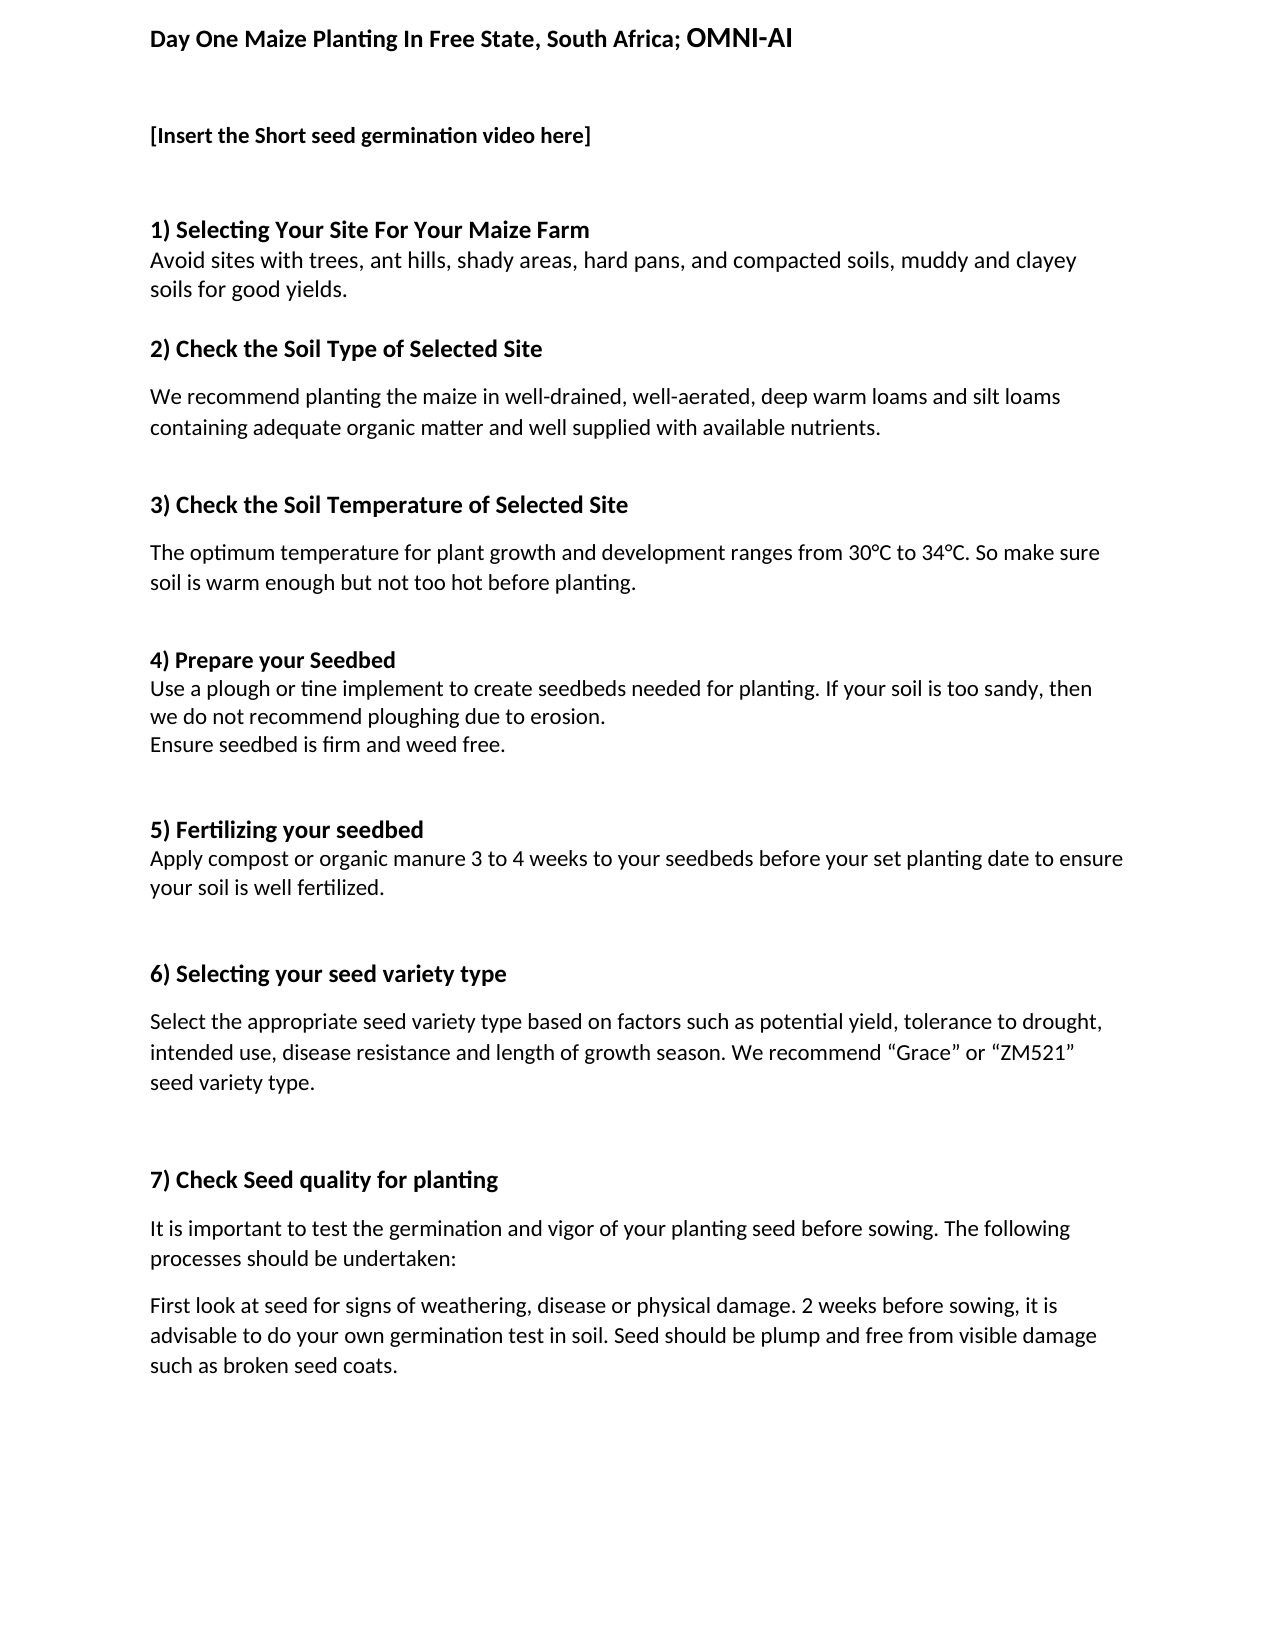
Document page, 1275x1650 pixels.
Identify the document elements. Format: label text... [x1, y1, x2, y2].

text We recommend planting the maize in well-drained, well-aerated, deep warm loams and silt loams containing adequate organic matter and well supplied with available nutrients. [150, 382, 1125, 441]
text 3) Check the Soil Temperature of Selected Site [150, 489, 1125, 519]
text [Insert the Short seed germination video here] [150, 121, 1125, 149]
text 1) Selecting Your Site For Your Maize Farm [150, 214, 1125, 245]
text 6) Selecting your seed variety type [150, 958, 1125, 988]
text 4) Prepare your Seedbed [150, 645, 1125, 674]
text Select the appropriate seed variety type based on factors such as potential yield, tolerance to drought, intended use, disease resistance and length of growth season. We recommend “Grace” or “ZM521” seed variety type. [150, 1007, 1125, 1096]
text 7) Check Seed quality for planting [150, 1164, 1125, 1195]
text Day One Maize Planting In Free State, South Africa; OMNI-AI [150, 19, 1125, 54]
text 2) Check the Soil Type of Selected Site [150, 333, 1125, 363]
text The optimum temperature for plant growth and development ranges from 30°C to 34°C. So make sure soil is warm enough but not too hot before planting. [150, 538, 1125, 597]
text 5) Fertilizing your seedbed [150, 814, 1125, 844]
text Avoid sites with trees, ant hills, shady areas, hard pans, and compacted soils, muddy and clayey soils for good yields. [150, 245, 1125, 303]
text Use a plough or tine implement to create seedbeds needed for planting. If your soil is too sandy, then we do not recommend ploughing due to erosion. [150, 674, 1125, 730]
text Ensure seedbed is firm and weed free. [150, 730, 1125, 758]
text Apply compost or organic manure 3 to 4 weeks to your seedbeds before your set planting date to ensure your soil is well fertilized. [150, 844, 1125, 901]
text It is important to test the germination and vigor of your planting seed before sowing. The following processes should be undertaken: [150, 1214, 1125, 1272]
text First look at seed for signs of weathering, disease or physical damage. 2 weeks before sowing, it is advisable to do your own germination test in soil. Seed should be plump and free from visible damage such as broken seed coats. [150, 1291, 1125, 1379]
